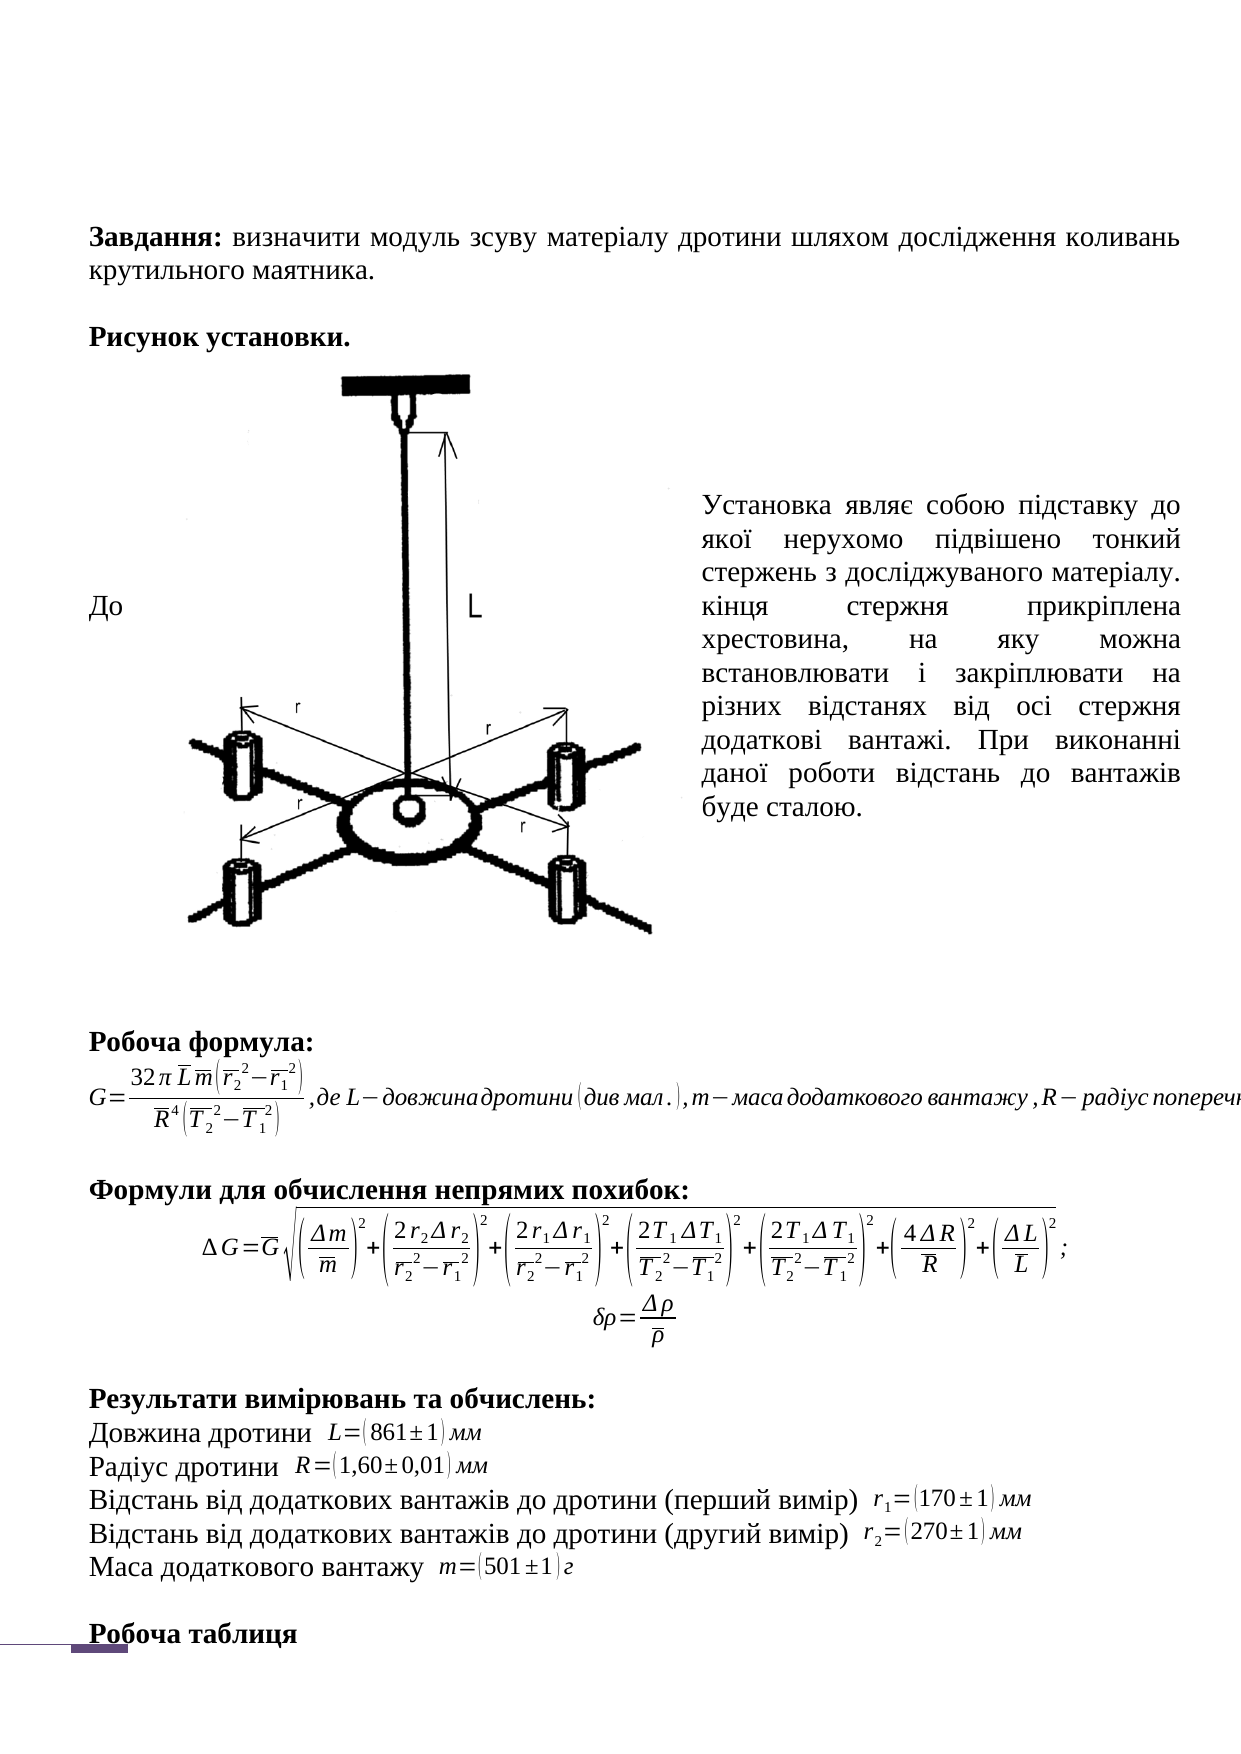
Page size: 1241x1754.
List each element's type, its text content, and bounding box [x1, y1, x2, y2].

text Рисунок установки. [88, 319, 1181, 353]
text Формули для обчислення непрямих похибок: [88, 1172, 1181, 1206]
text Установка являє собою підставку до якої нерухомо підвішено тонкий стержень з досліджуваного матеріалу. До кінця стержня прикріплена хрестовина, на яку можна встановлювати і закріплювати на різних відстанях від осі стержня додаткові вантажі. При виконанні даної роботи відстань до вантажів буде сталою. [88, 487, 150, 823]
text Довжина дротини [88, 1415, 1181, 1449]
text Маса додаткового вантажу [88, 1549, 1181, 1583]
text Радіус дротини [88, 1449, 1181, 1482]
text Відстань від додаткових вантажів до дротини (другий вимір) [88, 1516, 1181, 1549]
text Робоча таблиця [88, 1616, 1181, 1650]
text Відстань від додаткових вантажів до дротини (перший вимір) [88, 1482, 1181, 1516]
text Завдання: визначити модуль зсуву матеріалу дротини шляхом дослідження коливань крутильного маятника. [88, 219, 1181, 286]
text Результати вимірювань та обчислень: [88, 1382, 1181, 1415]
text Робоча формула: [88, 1024, 1181, 1057]
picture [150, 353, 683, 957]
text Установка являє собою підставку до якої нерухомо підвішено тонкий стержень з досліджуваного матеріалу. До кінця стержня прикріплена хрестовина, на яку можна встановлювати і закріплювати на різних відстанях від осі стержня додаткові вантажі. При виконанні даної роботи відстань до вантажів буде сталою. [683, 487, 1181, 823]
